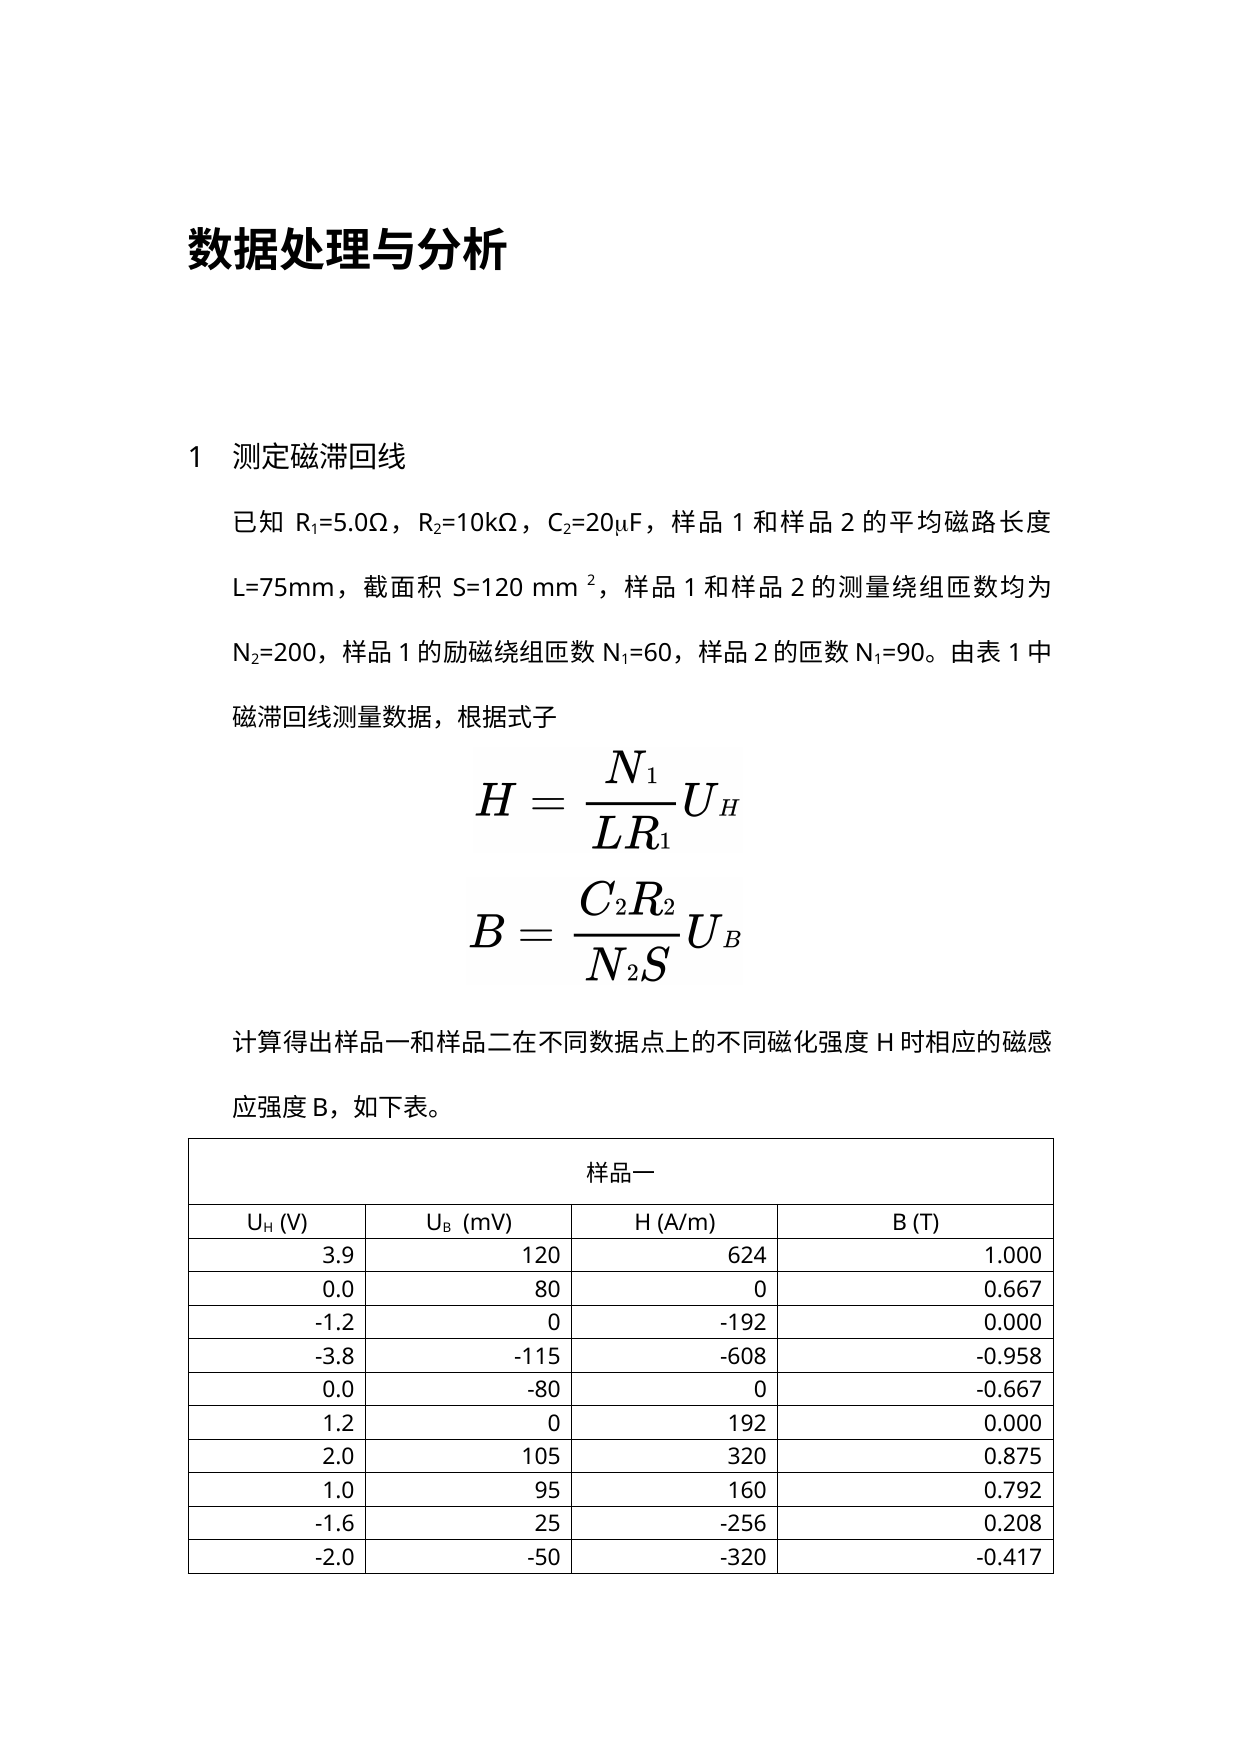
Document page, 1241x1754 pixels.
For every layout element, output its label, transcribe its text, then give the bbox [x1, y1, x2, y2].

table_cell -0.958 [778, 1339, 1053, 1372]
table_cell -1.6 [189, 1507, 365, 1539]
table_cell -608 [572, 1339, 777, 1372]
table_cell 320 [572, 1440, 777, 1472]
picture [472, 747, 743, 853]
table_cell -256 [572, 1507, 777, 1539]
table_cell -0.667 [778, 1373, 1053, 1405]
table_cell 1.2 [189, 1406, 365, 1439]
table_cell -50 [366, 1540, 571, 1573]
table_cell 624 [572, 1239, 777, 1271]
table_cell 1.000 [778, 1239, 1053, 1271]
list 已知 R1=5.0Ω，R2=10kΩ，C2=20F，样品1和样品2的平均磁路长度 L=75mm，截面积 S=120 mm 2，样品1和样品2的测量绕组匝数均为N2=200，样品1的励磁绕组匝数 N1=60，样品2的匝数N1=90。由表 1中磁滞回线测量数据，根据式子 [232, 488, 1053, 748]
table_cell 80 [366, 1272, 571, 1304]
table_cell 0 [572, 1272, 777, 1304]
table_cell 0.0 [189, 1373, 365, 1405]
table_cell -320 [572, 1540, 777, 1573]
subtitle 数据处理与分析 [187, 197, 1053, 295]
table_cell 3.9 [189, 1239, 365, 1271]
table_cell 0.875 [778, 1440, 1053, 1472]
table_cell 160 [572, 1473, 777, 1506]
table_cell 1.0 [189, 1473, 365, 1506]
picture [466, 877, 743, 985]
list 测定磁滞回线 [187, 423, 1053, 488]
table_cell -1.2 [189, 1306, 365, 1338]
table_cell 0.208 [778, 1507, 1053, 1539]
table_header 样品一 [189, 1139, 1053, 1204]
table_cell 105 [366, 1440, 571, 1472]
table_cell -2.0 [189, 1540, 365, 1573]
table_cell 0.000 [778, 1306, 1053, 1338]
table_cell -80 [366, 1373, 571, 1405]
table_cell 0 [366, 1406, 571, 1439]
list 计算得出样品一和样品二在不同数据点上的不同磁化强度H时相应的磁感应强度B，如下表。 [232, 1008, 1053, 1138]
table_cell UH (V) [189, 1205, 365, 1237]
table_cell 0.667 [778, 1272, 1053, 1304]
table_cell 192 [572, 1406, 777, 1439]
table_cell -0.417 [778, 1540, 1053, 1573]
table_cell 2.0 [189, 1440, 365, 1472]
table_cell 0.792 [778, 1473, 1053, 1506]
table_cell 95 [366, 1473, 571, 1506]
table_cell -192 [572, 1306, 777, 1338]
table_cell UB (mV) [366, 1205, 571, 1237]
table_cell 0 [366, 1306, 571, 1338]
table_cell 0.000 [778, 1406, 1053, 1439]
table_cell 0 [572, 1373, 777, 1405]
table_cell 0.0 [189, 1272, 365, 1304]
table_cell 120 [366, 1239, 571, 1271]
table_cell 25 [366, 1507, 571, 1539]
table_cell -115 [366, 1339, 571, 1372]
table_cell H (A/m) [572, 1205, 777, 1237]
table_cell -3.8 [189, 1339, 365, 1372]
table_cell B (T) [778, 1205, 1053, 1237]
